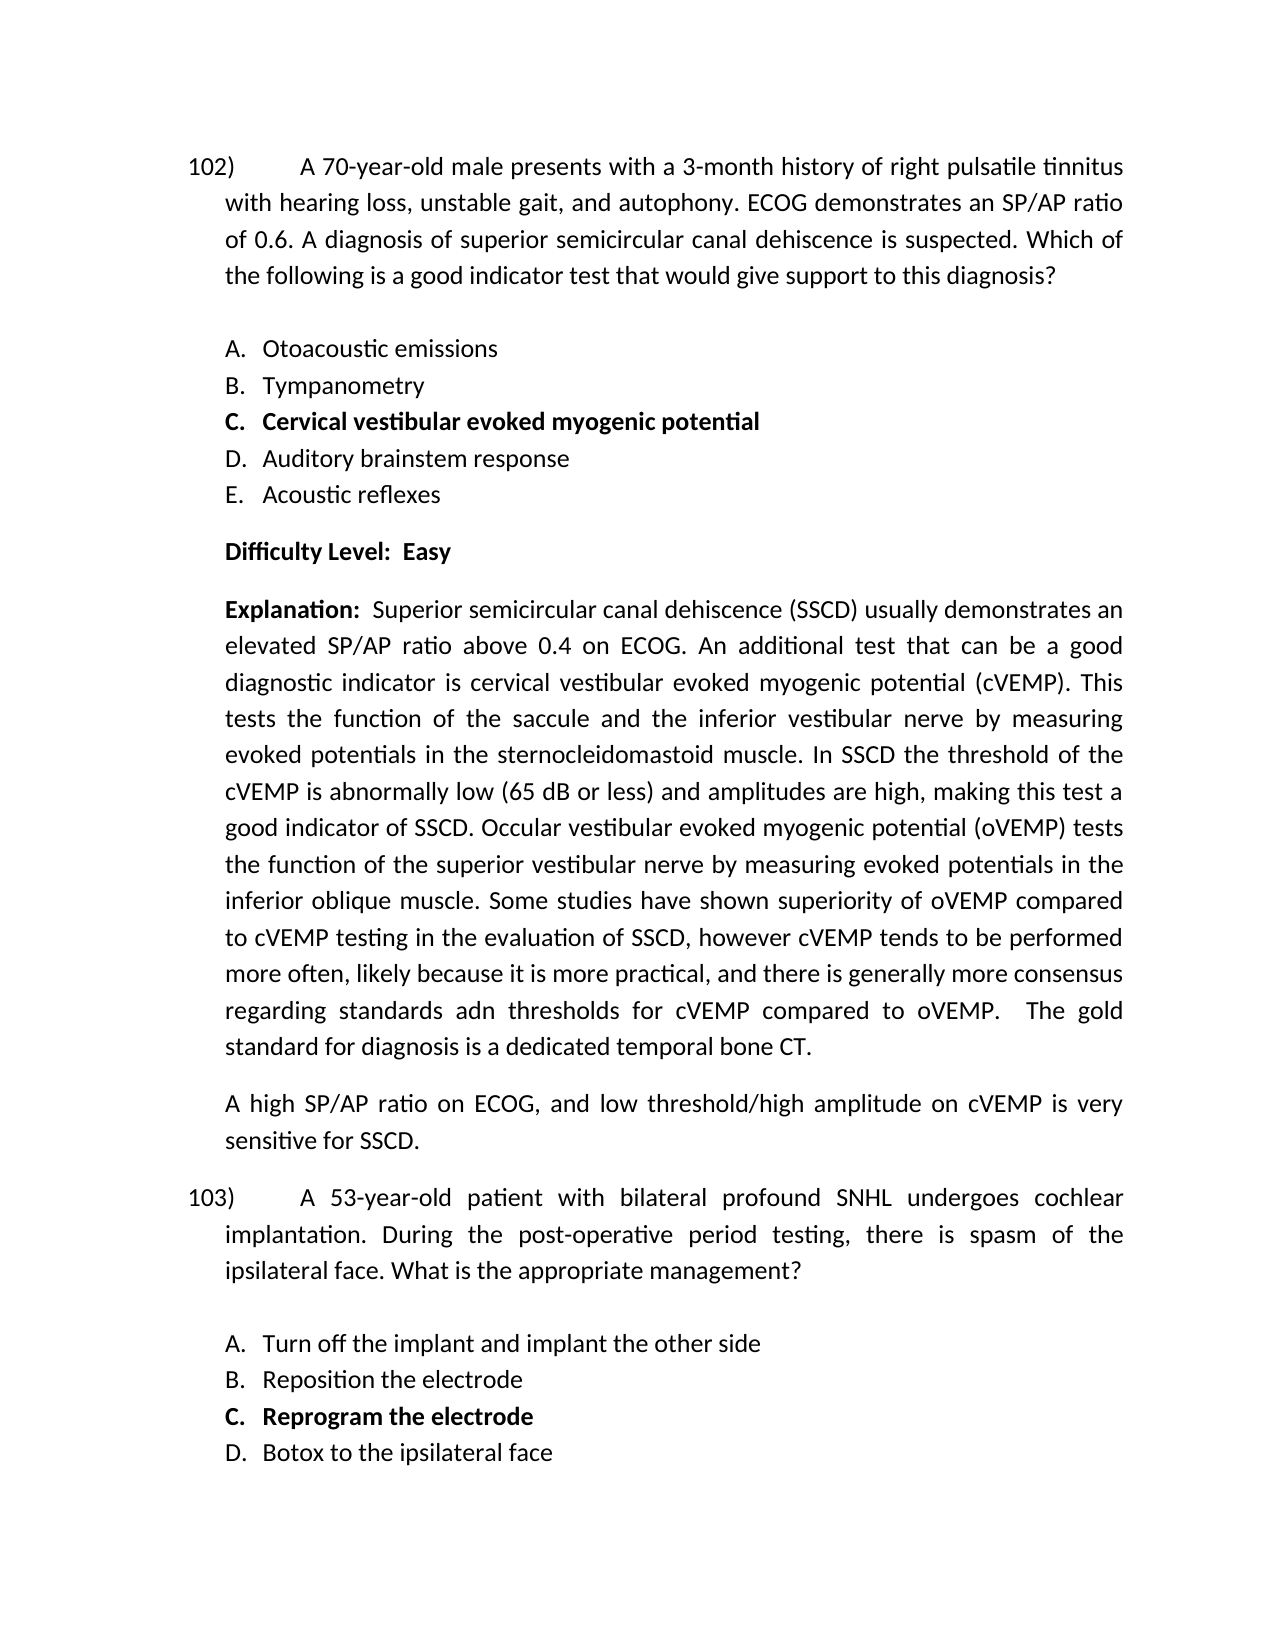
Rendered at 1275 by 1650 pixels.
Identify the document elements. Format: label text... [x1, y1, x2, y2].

list Acoustic reflexes [225, 478, 1125, 510]
list Tympanometry [225, 369, 1125, 401]
list Botox to the ipsilateral face [225, 1436, 1125, 1468]
list A 70-year-old male presents with a 3-month history of right pulsatile tinnitus with hearing loss, unstable gait, and autophony. ECOG demonstrates an SP/AP ratio of 0.6. A diagnosis of superior semicircular canal dehiscence is suspected. Which of the following is a good indicator test that would give support to this diagnosis? [187, 150, 1125, 291]
list Cervical vestibular evoked myogenic potential [225, 405, 1125, 437]
list Auditory brainstem response [225, 442, 1125, 473]
text Difficulty Level: Easy [225, 535, 1125, 567]
text A high SP/AP ratio on ECOG, and low threshold/high amplitude on cVEMP is very sensitive for SSCD. [225, 1087, 1125, 1156]
list Reprogram the electrode [225, 1400, 1125, 1432]
list Otoacoustic emissions [225, 332, 1125, 364]
list Reposition the electrode [225, 1363, 1125, 1395]
list A 53-year-old patient with bilateral profound SNHL undergoes cochlear implantation. During the post-operative period testing, there is spasm of the ipsilateral face. What is the appropriate management? [187, 1181, 1125, 1286]
text Explanation: Superior semicircular canal dehiscence (SSCD) usually demonstrates an elevated SP/AP ratio above 0.4 on ECOG. An additional test that can be a good diagnostic indicator is cervical vestibular evoked myogenic potential (cVEMP). This tests the function of the saccule and the inferior vestibular nerve by measuring evoked potentials in the sternocleidomastoid muscle. In SSCD the threshold of the cVEMP is abnormally low (65 dB or less) and amplitudes are high, making this test a good indicator of SSCD. Occular vestibular evoked myogenic potential (oVEMP) tests the function of the superior vestibular nerve by measuring evoked potentials in the inferior oblique muscle. Some studies have shown superiority of oVEMP compared to cVEMP testing in the evaluation of SSCD, however cVEMP tends to be performed more often, likely because it is more practical, and there is generally more consensus regarding standards adn thresholds for cVEMP compared to oVEMP. The gold standard for diagnosis is a dedicated temporal bone CT. [225, 593, 1125, 1062]
list Turn off the implant and implant the other side [225, 1327, 1125, 1359]
